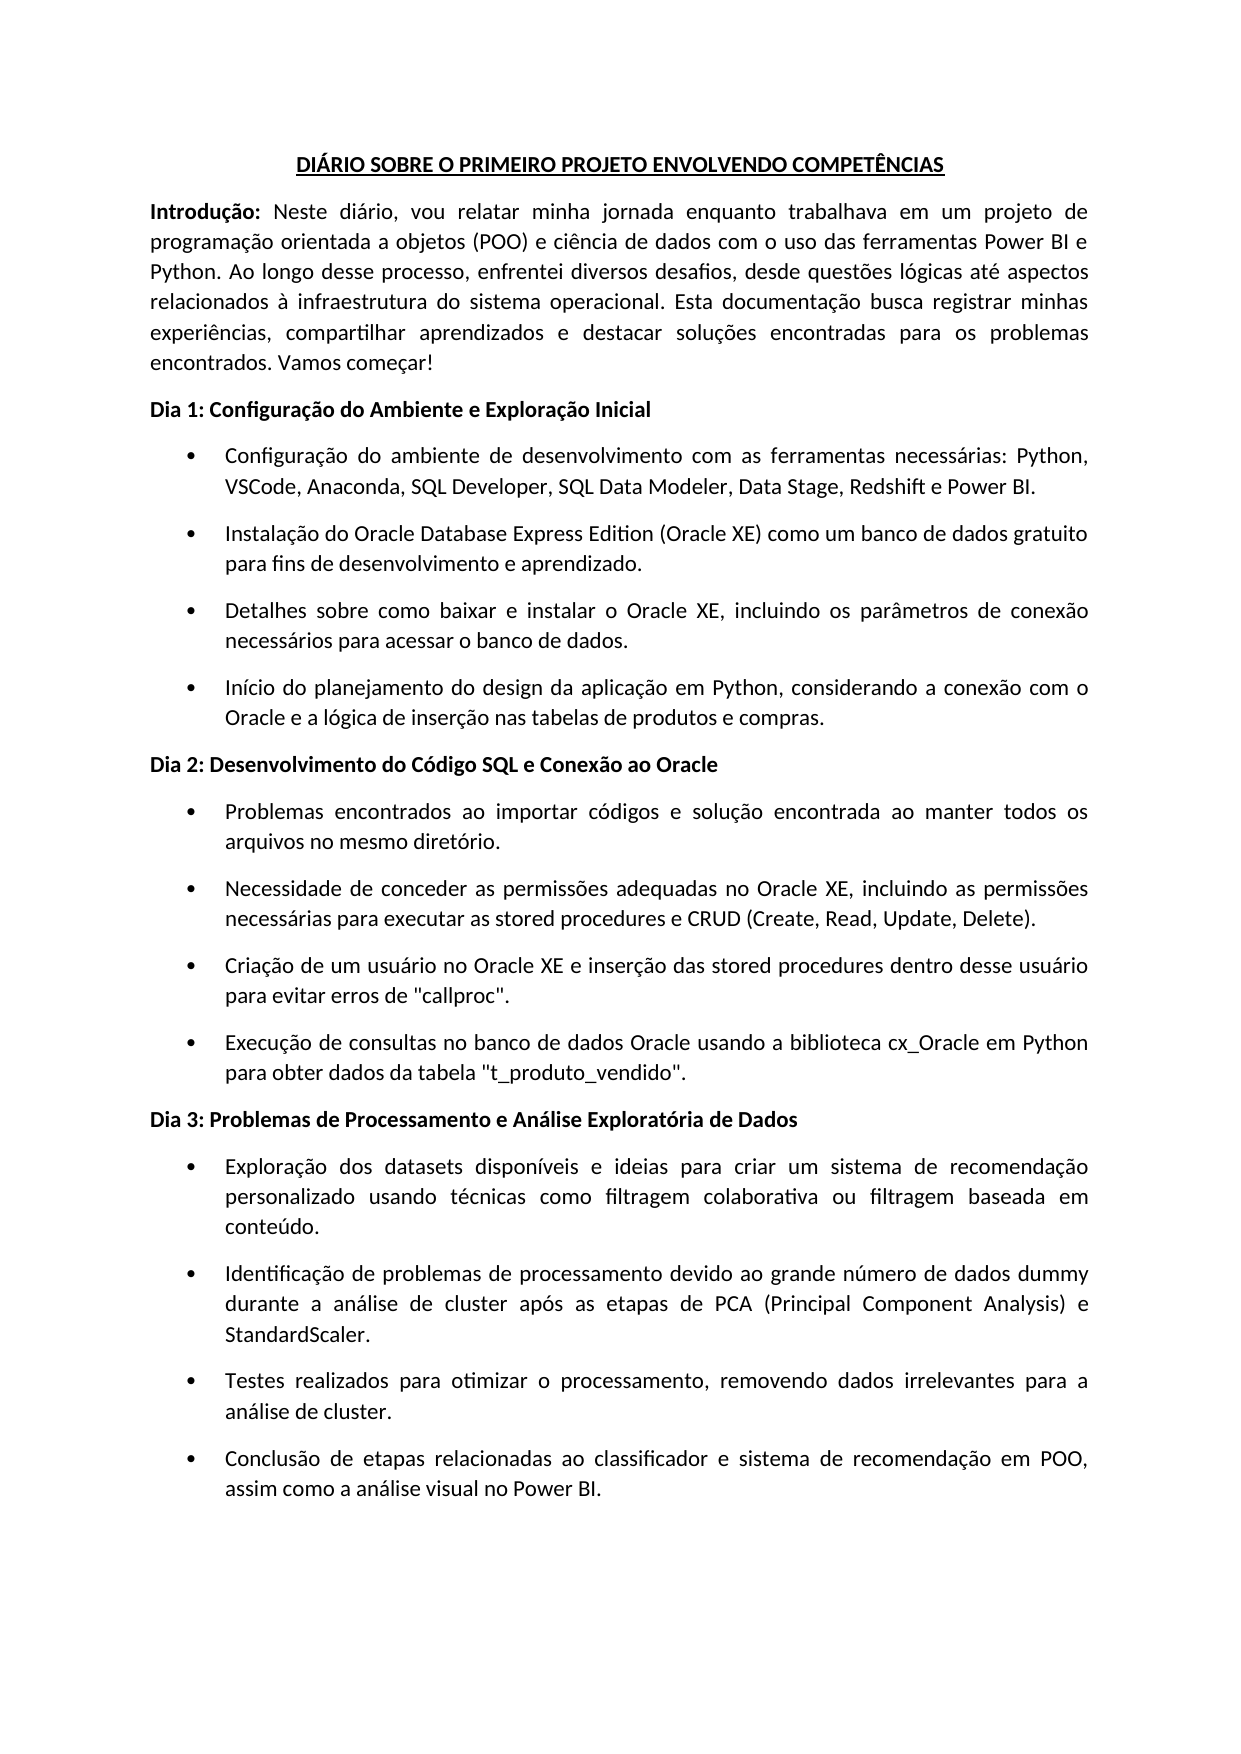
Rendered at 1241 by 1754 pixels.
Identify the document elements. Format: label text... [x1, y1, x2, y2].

list Criação de um usuário no Oracle XE e inserção das stored procedures dentro desse usuário para evitar erros de "callproc". [187, 951, 1090, 1009]
text Introdução: Neste diário, vou relatar minha jornada enquanto trabalhava em um projeto de programação orientada a objetos (POO) e ciência de dados com o uso das ferramentas Power BI e Python. Ao longo desse processo, enfrentei diversos desafios, desde questões lógicas até aspectos relacionados à infraestrutura do sistema operacional. Esta documentação busca registrar minhas experiências, compartilhar aprendizados e destacar soluções encontradas para os problemas encontrados. Vamos começar! [150, 197, 1090, 376]
list Detalhes sobre como baixar e instalar o Oracle XE, incluindo os parâmetros de conexão necessários para acessar o banco de dados. [187, 596, 1090, 654]
list Conclusão de etapas relacionadas ao classificador e sistema de recomendação em POO, assim como a análise visual no Power BI. [187, 1444, 1090, 1502]
list Início do planejamento do design da aplicação em Python, considerando a conexão com o Oracle e a lógica de inserção nas tabelas de produtos e compras. [187, 673, 1090, 731]
list Instalação do Oracle Database Express Edition (Oracle XE) como um banco de dados gratuito para fins de desenvolvimento e aprendizado. [187, 519, 1090, 577]
list Execução de consultas no banco de dados Oracle usando a biblioteca cx_Oracle em Python para obter dados da tabela "t_produto_vendido". [187, 1028, 1090, 1086]
text Dia 2: Desenvolvimento do Código SQL e Conexão ao Oracle [150, 750, 1090, 778]
text Dia 3: Problemas de Processamento e Análise Exploratória de Dados [150, 1105, 1090, 1133]
list Problemas encontrados ao importar códigos e solução encontrada ao manter todos os arquivos no mesmo diretório. [187, 797, 1090, 855]
list Exploração dos datasets disponíveis e ideias para criar um sistema de recomendação personalizado usando técnicas como filtragem colaborativa ou filtragem baseada em conteúdo. [187, 1152, 1090, 1241]
list Identificação de problemas de processamento devido ao grande número de dados dummy durante a análise de cluster após as etapas de PCA (Principal Component Analysis) e StandardScaler. [187, 1259, 1090, 1348]
list Necessidade de conceder as permissões adequadas no Oracle XE, incluindo as permissões necessárias para executar as stored procedures e CRUD (Create, Read, Update, Delete). [187, 874, 1090, 932]
list Configuração do ambiente de desenvolvimento com as ferramentas necessárias: Python, VSCode, Anaconda, SQL Developer, SQL Data Modeler, Data Stage, Redshift e Power BI. [187, 442, 1090, 500]
text Dia 1: Configuração do Ambiente e Exploração Inicial [150, 395, 1090, 423]
list Testes realizados para otimizar o processamento, removendo dados irrelevantes para a análise de cluster. [187, 1367, 1090, 1425]
text DIÁRIO SOBRE O PRIMEIRO PROJETO ENVOLVENDO COMPETÊNCIAS [150, 150, 1090, 178]
